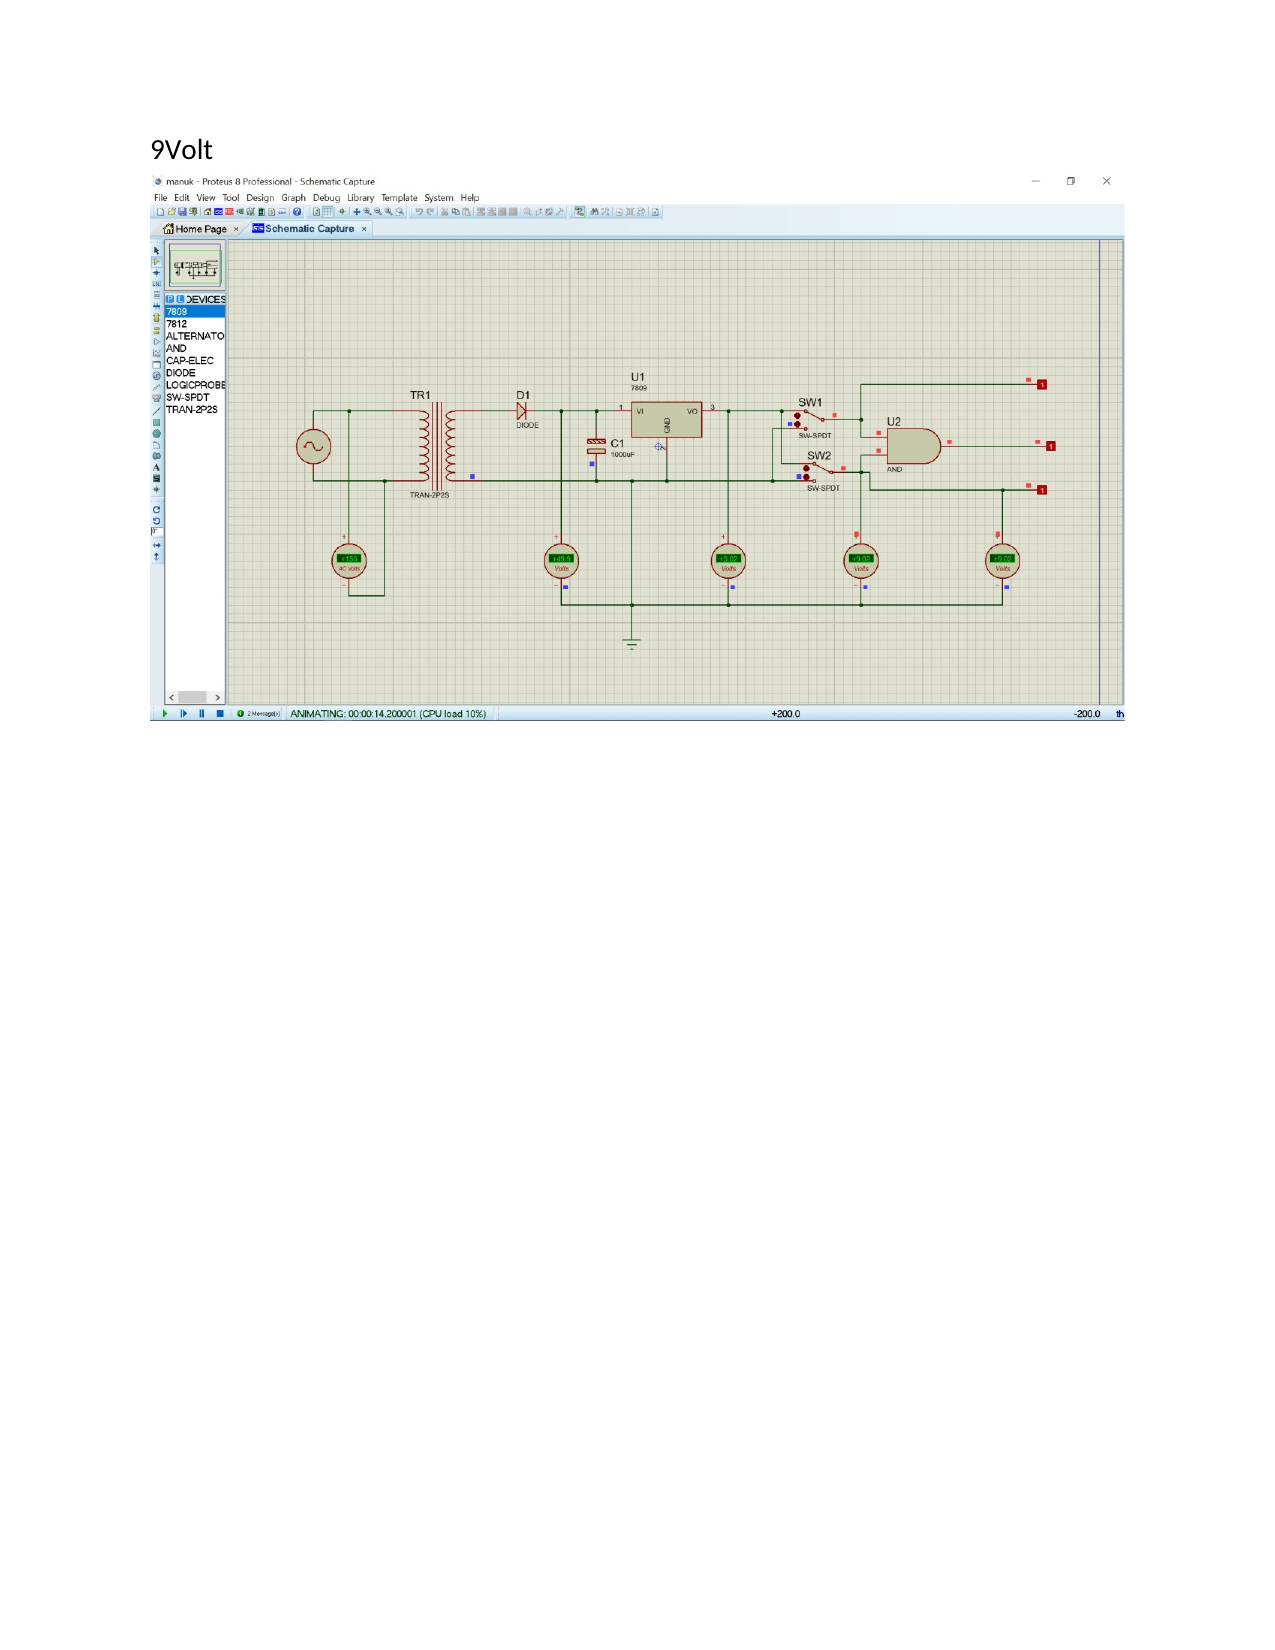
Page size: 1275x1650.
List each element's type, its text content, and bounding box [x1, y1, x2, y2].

text 9Volt [150, 131, 1135, 167]
picture [150, 175, 1125, 721]
